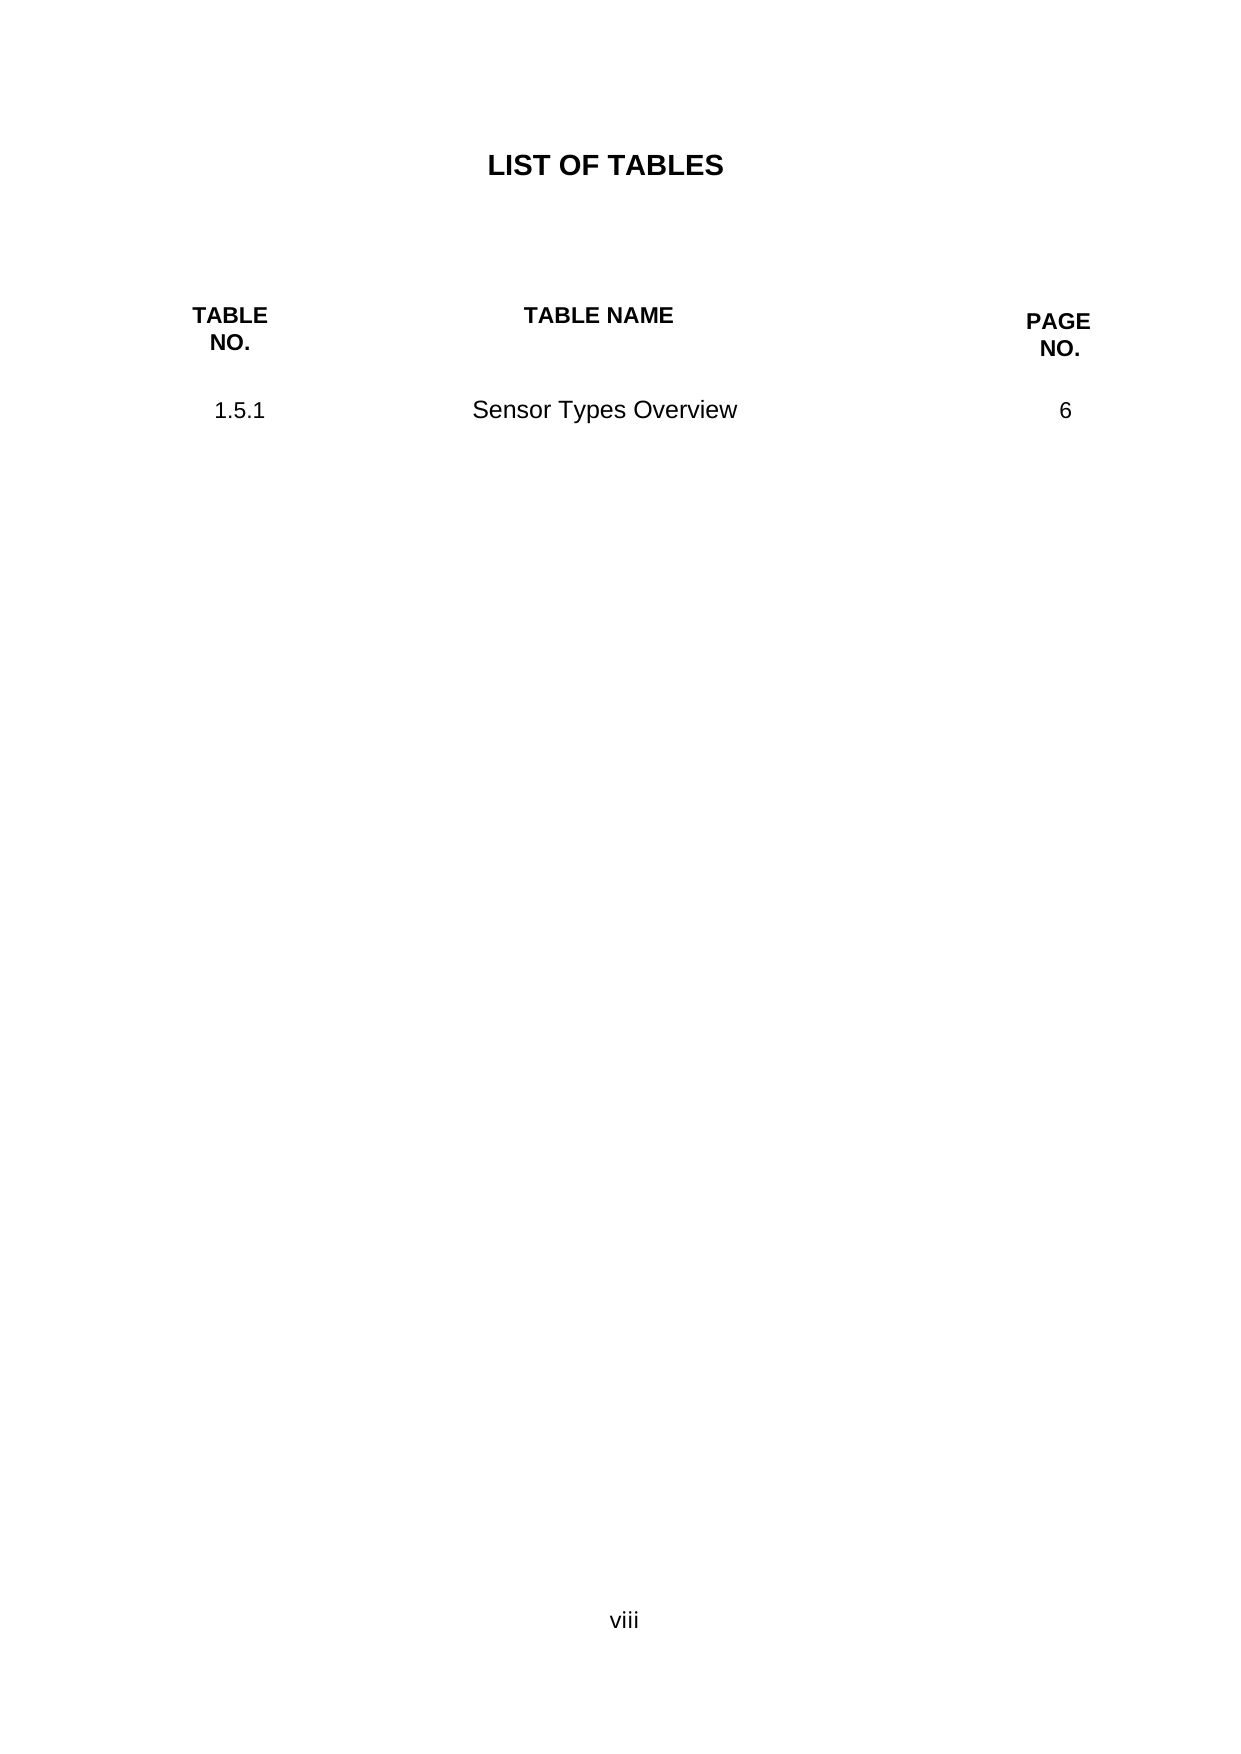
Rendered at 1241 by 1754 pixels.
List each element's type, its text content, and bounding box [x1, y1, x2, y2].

text 1.5.1 Sensor Types Overview 6 [214, 396, 1178, 424]
text TABLE NAME PAGE [437, 302, 1178, 334]
text NO. [403, 334, 1080, 361]
text TABLE NO. [192, 302, 270, 355]
subtitle LIST OF TABLES [199, 148, 1012, 181]
